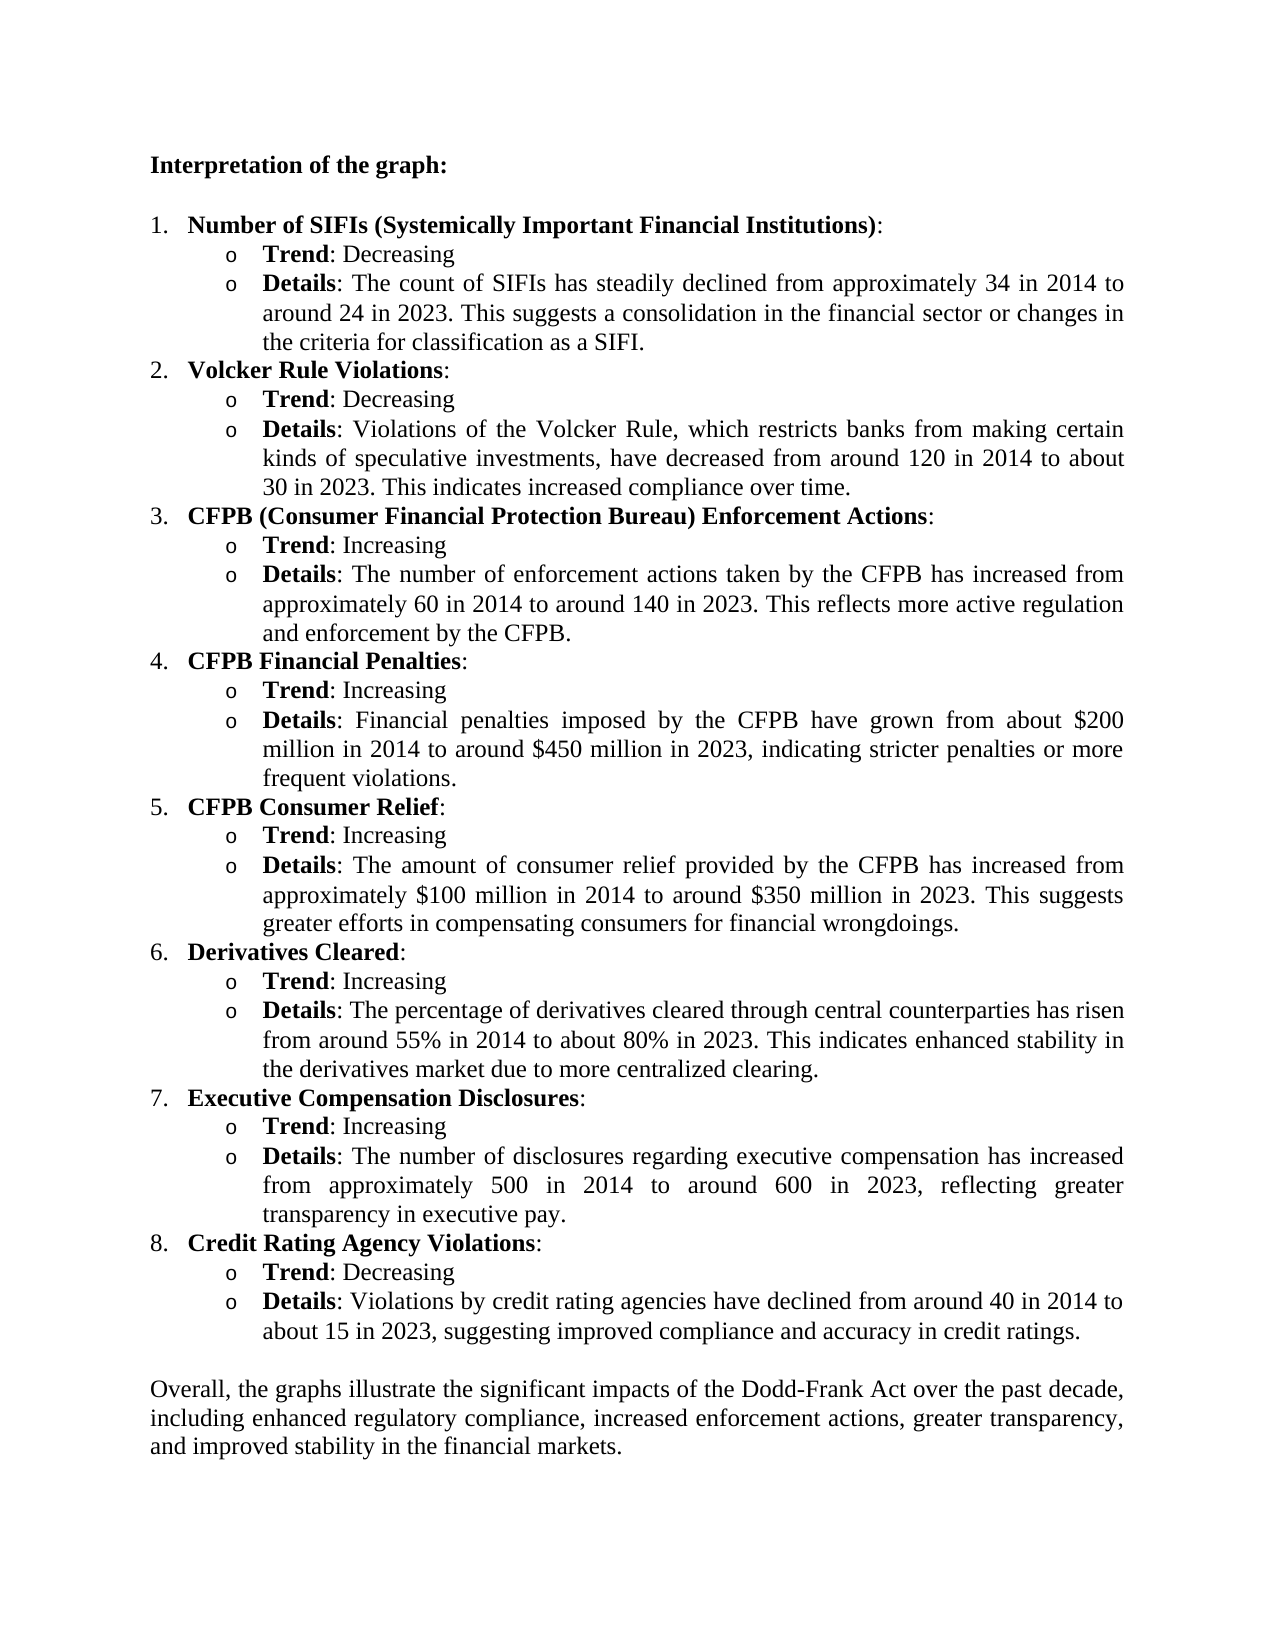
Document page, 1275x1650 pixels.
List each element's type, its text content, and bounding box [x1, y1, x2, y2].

list CFPB (Consumer Financial Protection Bureau) Enforcement Actions: [150, 501, 1125, 530]
list Details: Violations by credit rating agencies have declined from around 40 in 2014 to about 15 in 2023, suggesting improved compliance and accuracy in credit ratings. [225, 1286, 1125, 1345]
list Trend: Increasing [225, 966, 1125, 996]
list Trend: Decreasing [225, 239, 1125, 268]
list Details: Violations of the Volcker Rule, which restricts banks from making certain kinds of speculative investments, have decreased from around 120 in 2014 to about 30 in 2023. This indicates increased compliance over time. [225, 414, 1125, 501]
list Details: The number of enforcement actions taken by the CFPB has increased from approximately 60 in 2014 to around 140 in 2023. This reflects more active regulation and enforcement by the CFPB. [225, 559, 1125, 646]
list Trend: Increasing [225, 675, 1125, 705]
list Details: The number of disclosures regarding executive compensation has increased from approximately 500 in 2014 to around 600 in 2023, reflecting greater transparency in executive pay. [225, 1141, 1125, 1228]
list CFPB Consumer Relief: [150, 792, 1125, 821]
list CFPB Financial Penalties: [150, 646, 1125, 675]
list Executive Compensation Disclosures: [150, 1083, 1125, 1111]
text Overall, the graphs illustrate the significant impacts of the Dodd-Frank Act over the past decade, including enhanced regulatory compliance, increased enforcement actions, greater transparency, and improved stability in the financial markets. [150, 1374, 1125, 1460]
list Trend: Increasing [225, 530, 1125, 559]
list Credit Rating Agency Violations: [150, 1228, 1125, 1257]
list Derivatives Cleared: [150, 937, 1125, 966]
list Details: The percentage of derivatives cleared through central counterparties has risen from around 55% in 2014 to about 80% in 2023. This indicates enhanced stability in the derivatives market due to more centralized clearing. [225, 996, 1125, 1083]
list Details: The amount of consumer relief provided by the CFPB has increased from approximately $100 million in 2014 to around $350 million in 2023. This suggests greater efforts in compensating consumers for financial wrongdoings. [225, 850, 1125, 937]
list Trend: Decreasing [225, 1257, 1125, 1286]
text Interpretation of the graph: [150, 150, 1125, 179]
list Volcker Rule Violations: [150, 356, 1125, 384]
list Number of SIFIs (Systemically Important Financial Institutions): [150, 210, 1125, 239]
list Trend: Decreasing [225, 384, 1125, 414]
list Details: The count of SIFIs has steadily declined from approximately 34 in 2014 to around 24 in 2023. This suggests a consolidation in the financial sector or changes in the criteria for classification as a SIFI. [225, 268, 1125, 356]
list Trend: Increasing [225, 1111, 1125, 1141]
list Trend: Increasing [225, 821, 1125, 850]
list Details: Financial penalties imposed by the CFPB have grown from about $200 million in 2014 to around $450 million in 2023, indicating stricter penalties or more frequent violations. [225, 705, 1125, 792]
